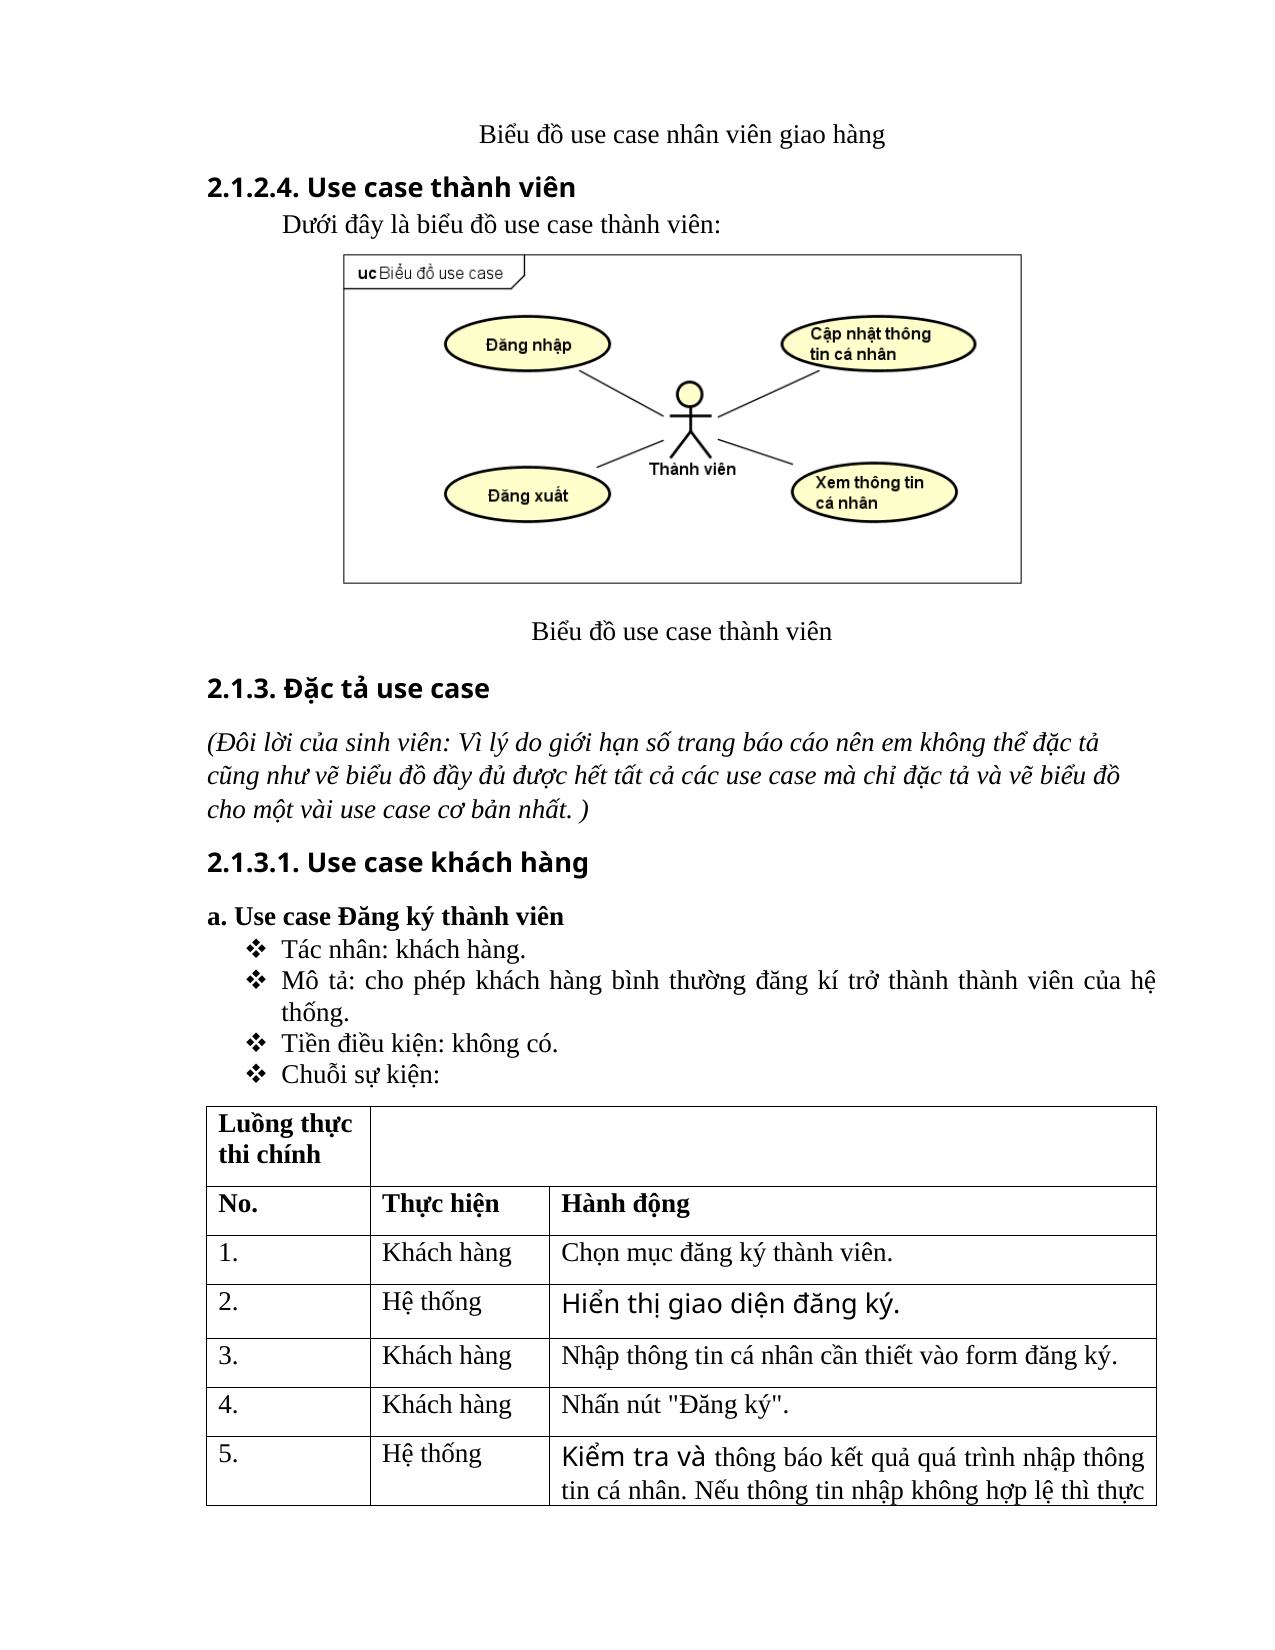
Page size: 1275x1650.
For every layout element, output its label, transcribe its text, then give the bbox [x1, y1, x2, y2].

table_cell 1. [207, 1236, 370, 1284]
table_cell Khách hàng [371, 1236, 549, 1284]
subtitle 2.1.3.1. Use case khách hàng [207, 843, 1157, 880]
table_cell Nhấn nút "Đăng ký". [550, 1388, 1156, 1436]
list Mô tả: cho phép khách hàng bình thường đăng kí trở thành thành viên của hệ thống. [244, 964, 1157, 1027]
table_header Luồng thực thi chính [207, 1107, 370, 1186]
table_cell Khách hàng [371, 1339, 549, 1387]
text Biểu đồ use case thành viên [207, 615, 1157, 646]
table_cell Hành động [550, 1187, 1156, 1235]
list Tác nhân: khách hàng. [244, 933, 1157, 964]
table_cell Thực hiện [371, 1187, 549, 1235]
table_header [371, 1107, 1156, 1186]
list Tiền điều kiện: không có. [244, 1027, 1157, 1058]
subtitle 2.1.2.4. Use case thành viên [207, 168, 1157, 205]
table_cell No. [207, 1187, 370, 1235]
picture [330, 241, 1034, 596]
text a. Use case Đăng ký thành viên [207, 900, 1157, 931]
table_cell Chọn mục đăng ký thành viên. [550, 1236, 1156, 1284]
list Chuỗi sự kiện: [244, 1058, 1157, 1089]
table_cell Nhập thông tin cá nhân cần thiết vào form đăng ký. [550, 1339, 1156, 1387]
table_cell Hệ thống [371, 1285, 549, 1338]
table_cell Hiển thị giao diện đăng ký. [550, 1285, 1156, 1338]
text Dưới đây là biểu đồ use case thành viên: [207, 208, 1157, 239]
table_cell 5. [207, 1437, 370, 1505]
text Biểu đồ use case nhân viên giao hàng [207, 118, 1157, 149]
subtitle 2.1.3. Đặc tả use case [207, 669, 1157, 706]
text (Đôi lời của sinh viên: Vì lý do giới hạn số trang báo cáo nên em không thể đặc tả cũng như vẽ biểu đồ đầy đủ được hết tất cả các use case mà chỉ đặc tả và vẽ biểu đồ cho một vài use case cơ bản nhất. ) [207, 726, 1157, 824]
table_cell Hệ thống [371, 1437, 549, 1505]
table_cell Khách hàng [371, 1388, 549, 1436]
table_cell 2. [207, 1285, 370, 1338]
table_cell 4. [207, 1388, 370, 1436]
table_cell 3. [207, 1339, 370, 1387]
